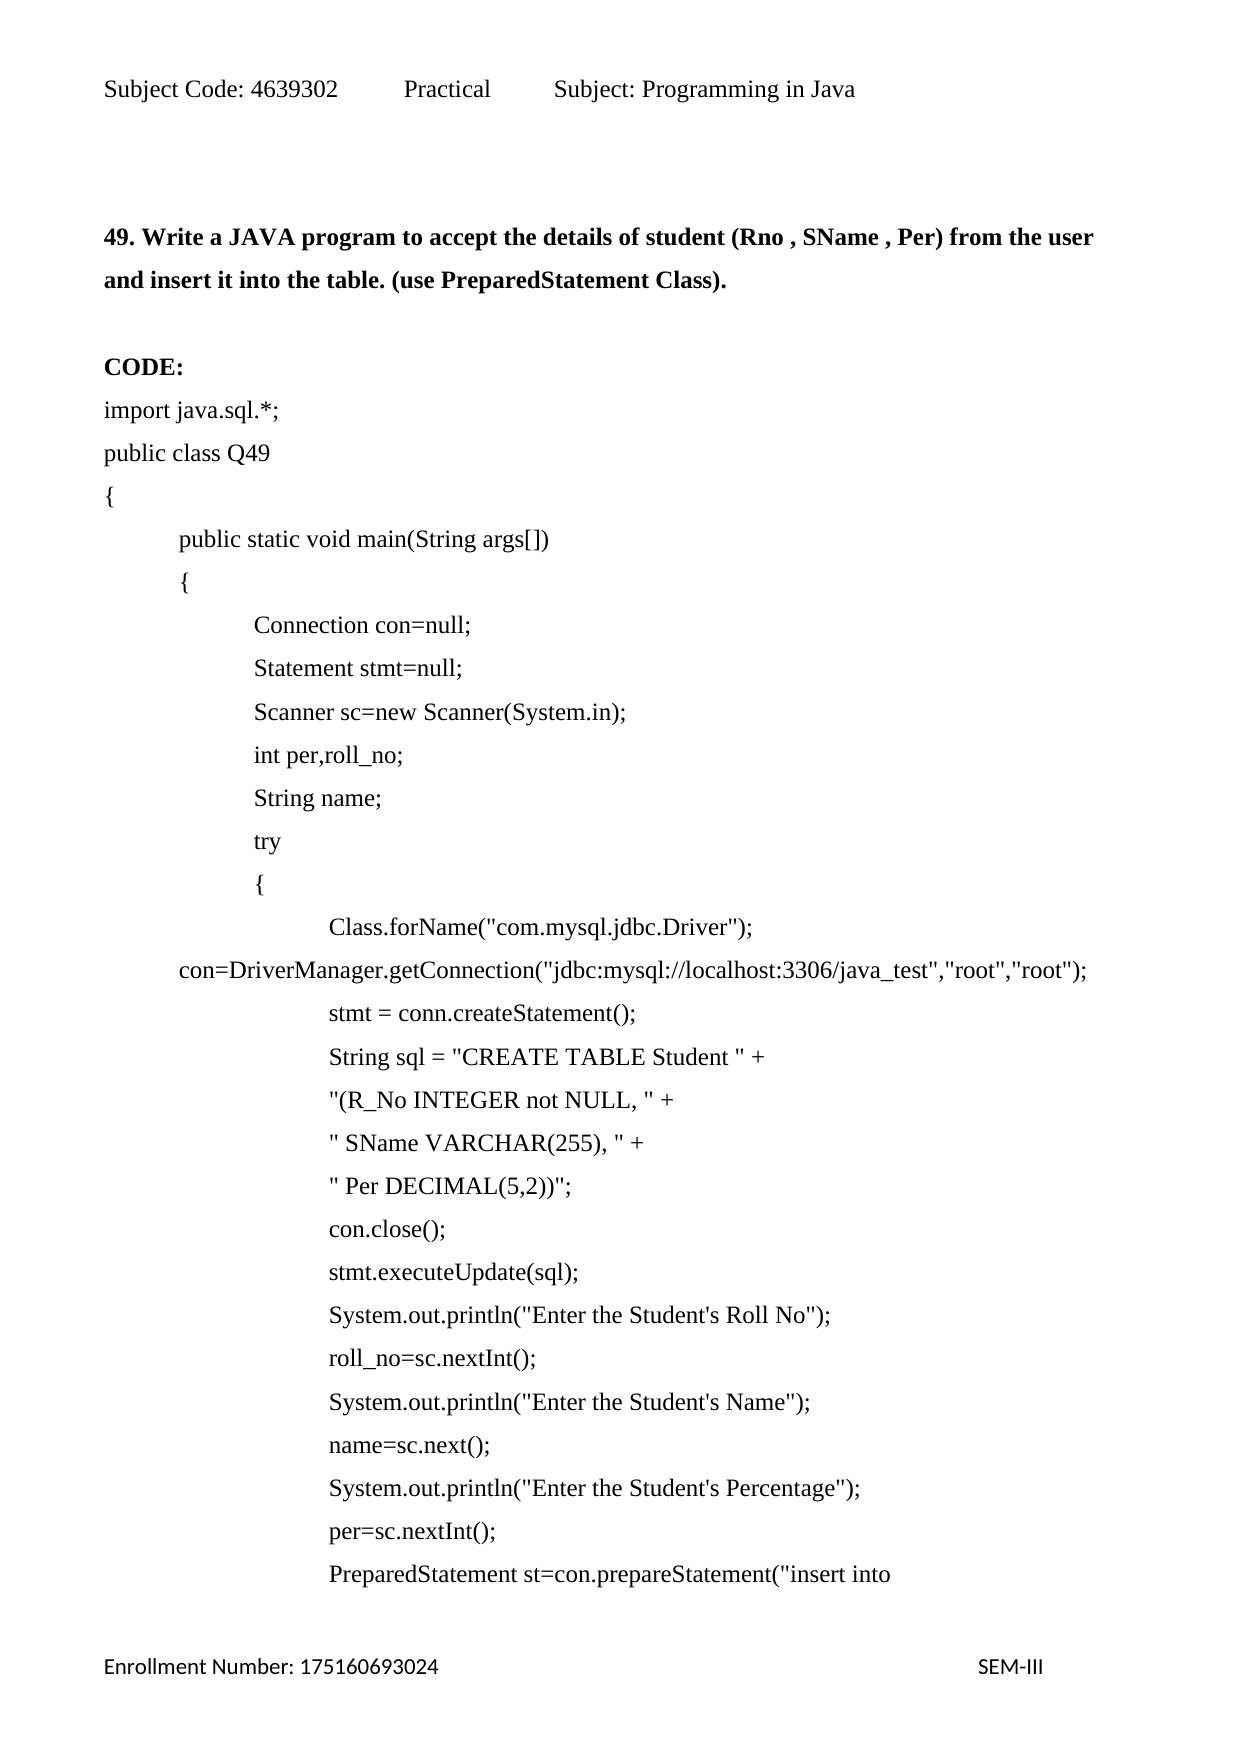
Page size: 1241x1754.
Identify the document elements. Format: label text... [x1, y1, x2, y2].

text Statement stmt=null; [103, 653, 1107, 682]
text import java.sql.*; [103, 395, 1107, 423]
text per=sc.nextInt(); [103, 1516, 1107, 1545]
text name=sc.next(); [103, 1430, 1107, 1458]
text { [103, 567, 1107, 596]
text int per,roll_no; [103, 740, 1107, 768]
text stmt = conn.createStatement(); [103, 998, 1107, 1027]
text "(R_No INTEGER not NULL, " + [103, 1085, 1107, 1113]
text Connection con=null; [103, 610, 1107, 639]
text System.out.println("Enter the Student's Name"); [103, 1387, 1107, 1415]
text try [103, 826, 1107, 855]
text roll_no=sc.nextInt(); [103, 1343, 1107, 1372]
text { [103, 869, 1107, 898]
text { [103, 481, 1107, 510]
text String name; [103, 783, 1107, 812]
text Class.forName("com.mysql.jdbc.Driver"); con=DriverManager.getConnection("jdbc:mysql://localhost:3306/java_test","root","root"); [103, 912, 1107, 984]
text public class Q49 [103, 438, 1107, 467]
text " Per DECIMAL(5,2))"; [103, 1171, 1107, 1200]
text CODE: [103, 352, 1107, 380]
text Scanner sc=new Scanner(System.in); [103, 697, 1107, 725]
text " SName VARCHAR(255), " + [103, 1128, 1107, 1157]
text 49. Write a JAVA program to accept the details of student (Rno , SName , Per) from the user and insert it into the table. (use PreparedStatement Class). [103, 222, 1107, 294]
text public static void main(String args[]) [103, 524, 1107, 553]
text PreparedStatement st=con.prepareStatement("insert into [103, 1559, 1107, 1588]
text System.out.println("Enter the Student's Roll No"); [103, 1300, 1107, 1329]
text System.out.println("Enter the Student's Percentage"); [103, 1473, 1107, 1502]
text String sql = "CREATE TABLE Student " + [103, 1042, 1107, 1070]
text con.close(); [103, 1214, 1107, 1243]
text stmt.executeUpdate(sql); [103, 1257, 1107, 1286]
